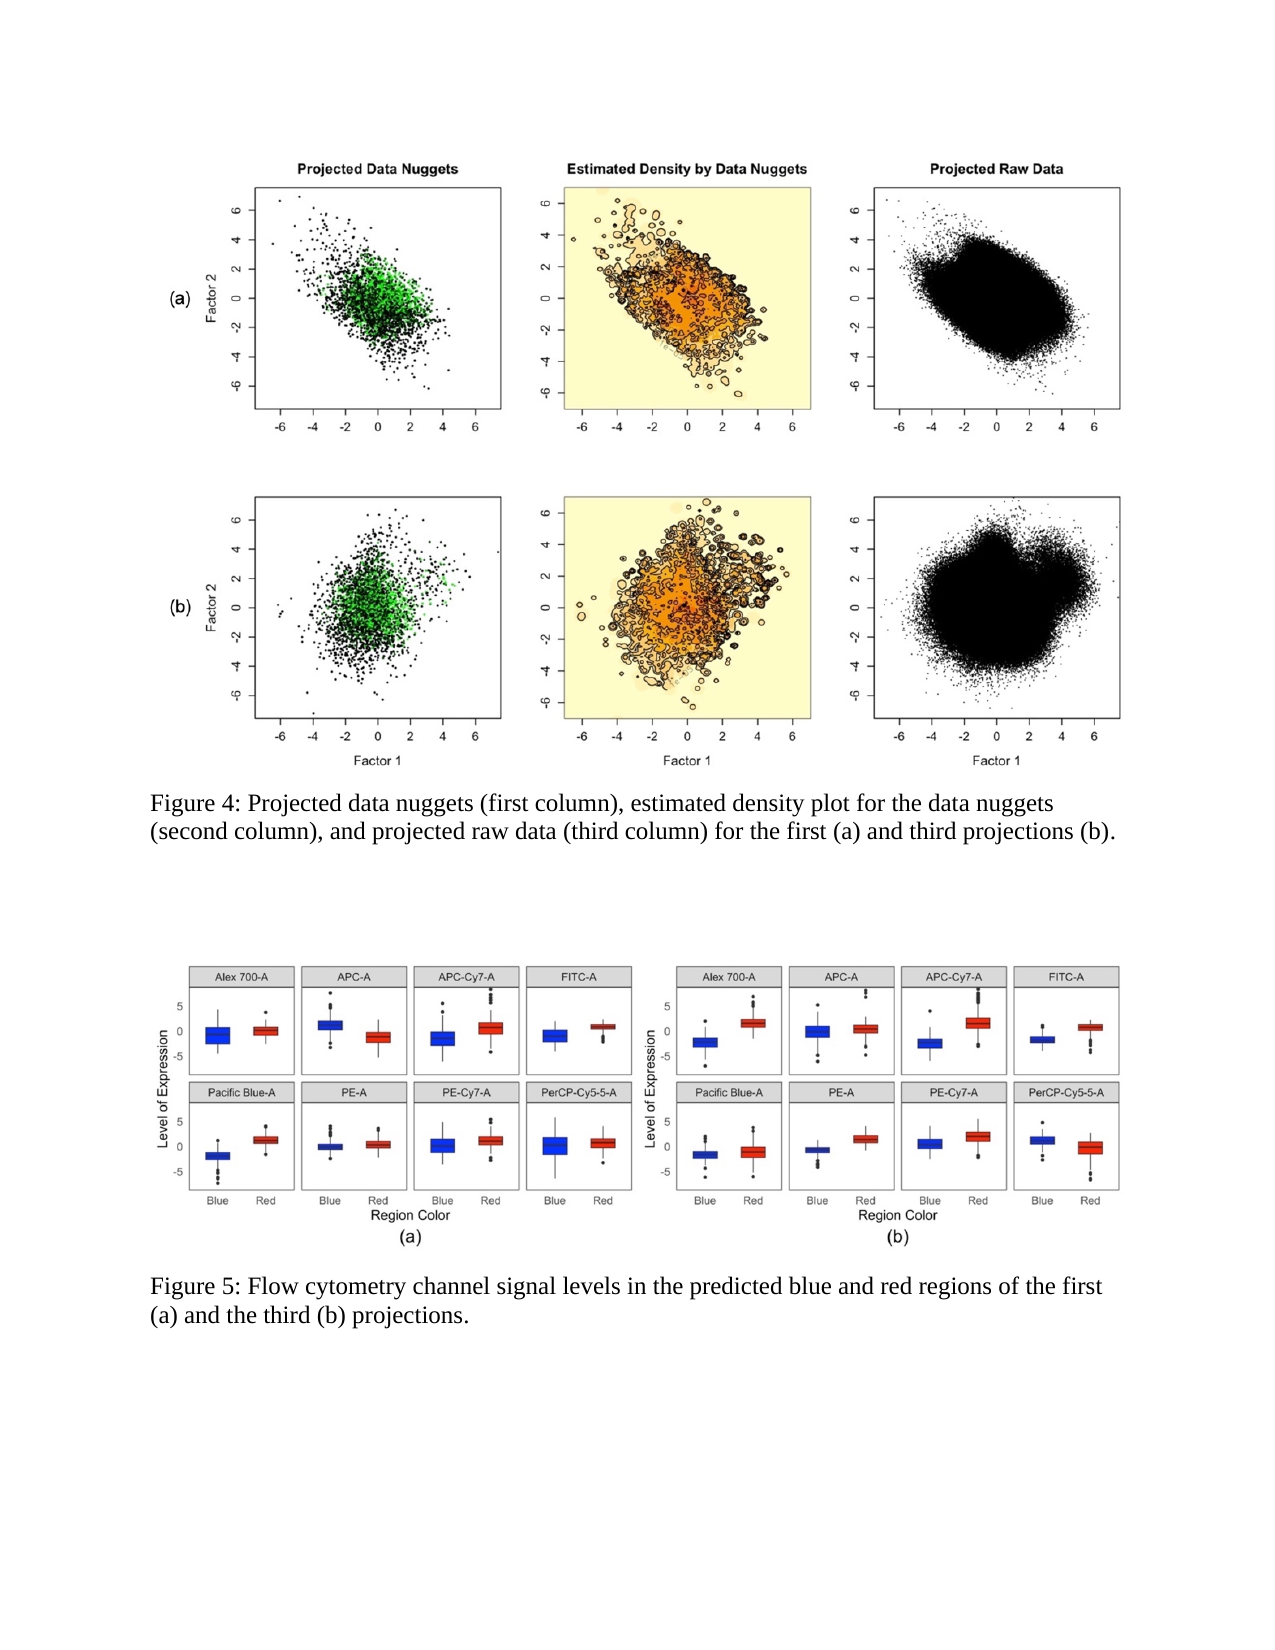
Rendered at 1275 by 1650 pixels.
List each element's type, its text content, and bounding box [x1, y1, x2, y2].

text Figure 4: Projected data nuggets (first column), estimated density plot for the data nuggets (second column), and projected raw data (third column) for the first (a) and third projections (b). [150, 788, 1125, 845]
picture [150, 959, 1125, 1253]
text Figure 5: Flow cytometry channel signal levels in the predicted blue and red regions of the first (a) and the third (b) projections. [150, 1271, 1125, 1329]
picture [150, 150, 1133, 769]
